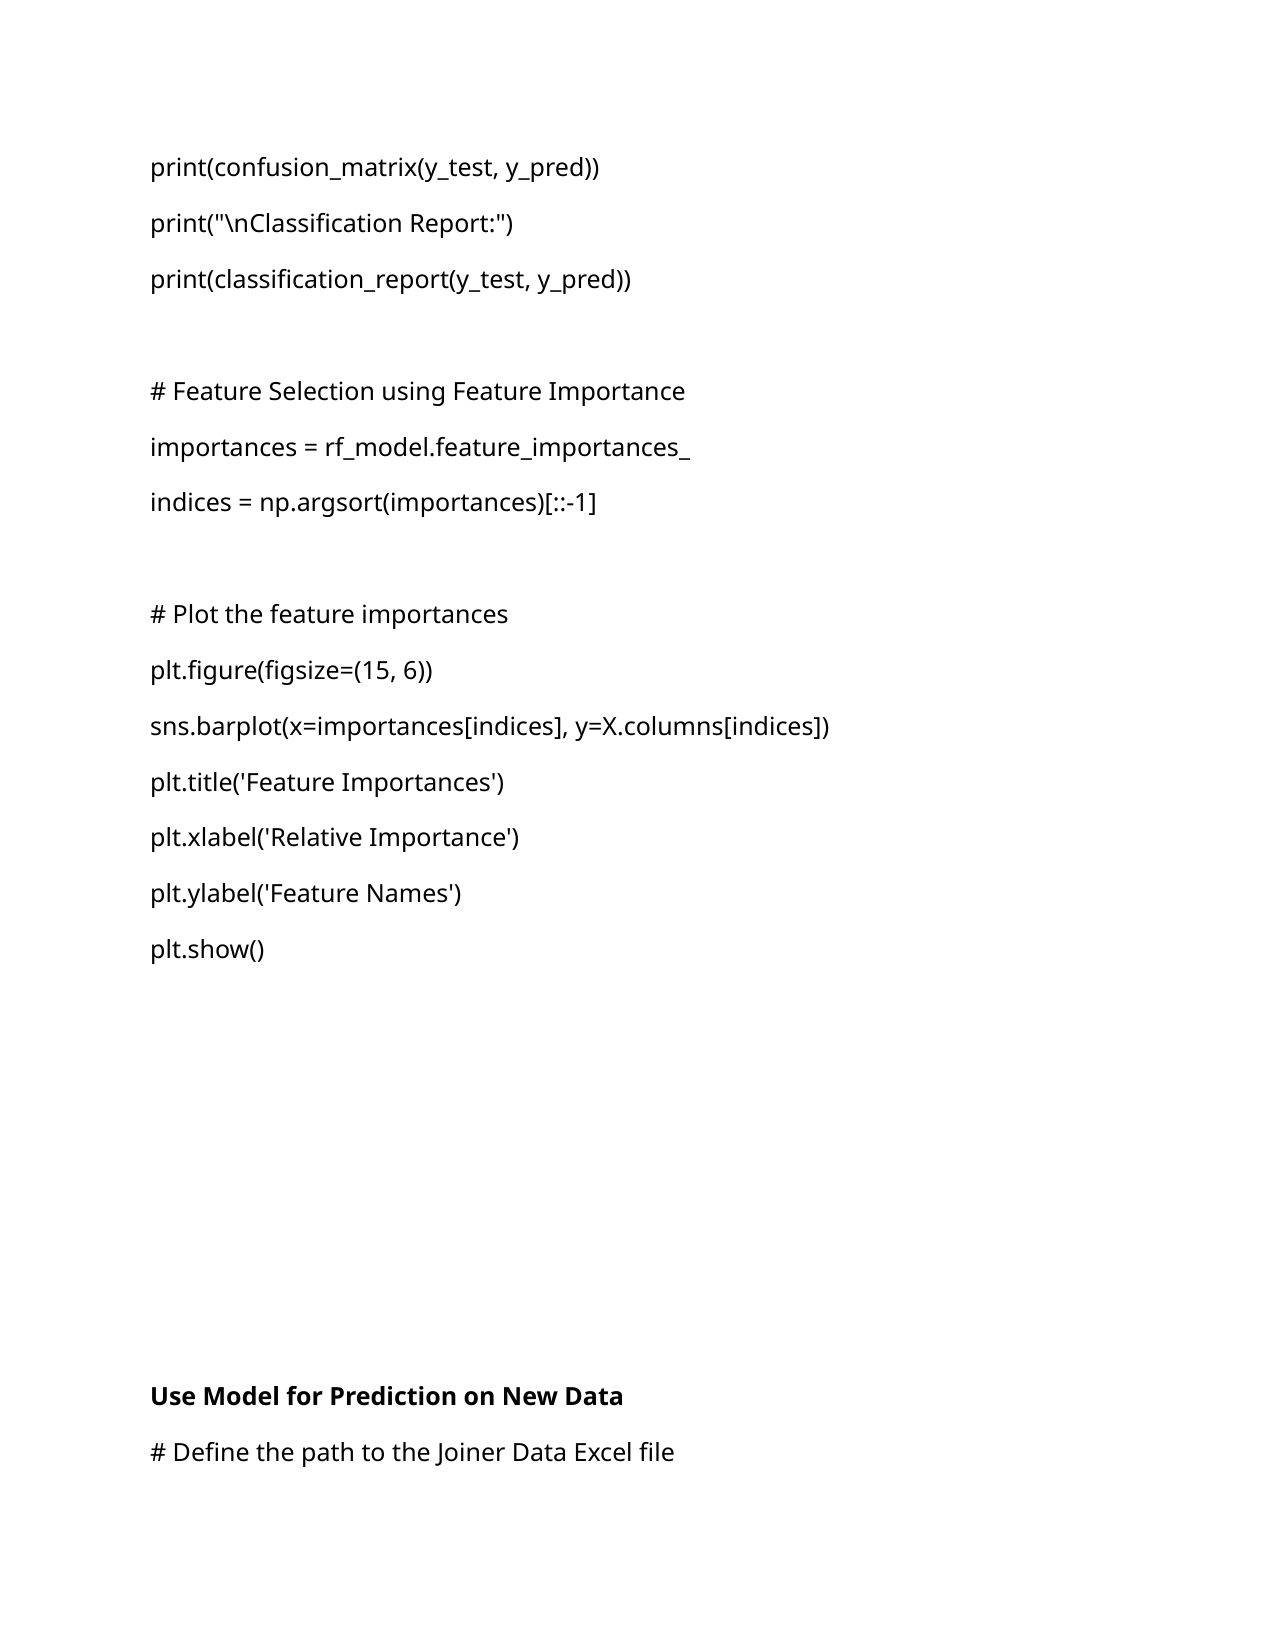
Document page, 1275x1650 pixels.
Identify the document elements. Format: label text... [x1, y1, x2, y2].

text plt.title('Feature Importances') [150, 764, 1125, 798]
text indices = np.argsort(importances)[::-1] [150, 485, 1125, 519]
text print("\nClassification Report:") [150, 206, 1125, 240]
text sns.barplot(x=importances[indices], y=X.columns[indices]) [150, 708, 1125, 742]
text plt.xlabel('Relative Importance') [150, 820, 1125, 854]
text # Define the path to the Joiner Data Excel file [150, 1434, 1125, 1468]
text Use Model for Prediction on New Data [150, 1378, 1125, 1412]
text plt.show() [150, 932, 1125, 966]
text # Plot the feature importances [150, 597, 1125, 631]
text print(classification_report(y_test, y_pred)) [150, 262, 1125, 296]
text importances = rf_model.feature_importances_ [150, 429, 1125, 463]
text # Feature Selection using Feature Importance [150, 373, 1125, 407]
text print(confusion_matrix(y_test, y_pred)) [150, 150, 1125, 184]
text plt.figure(figsize=(15, 6)) [150, 652, 1125, 687]
text plt.ylabel('Feature Names') [150, 876, 1125, 910]
